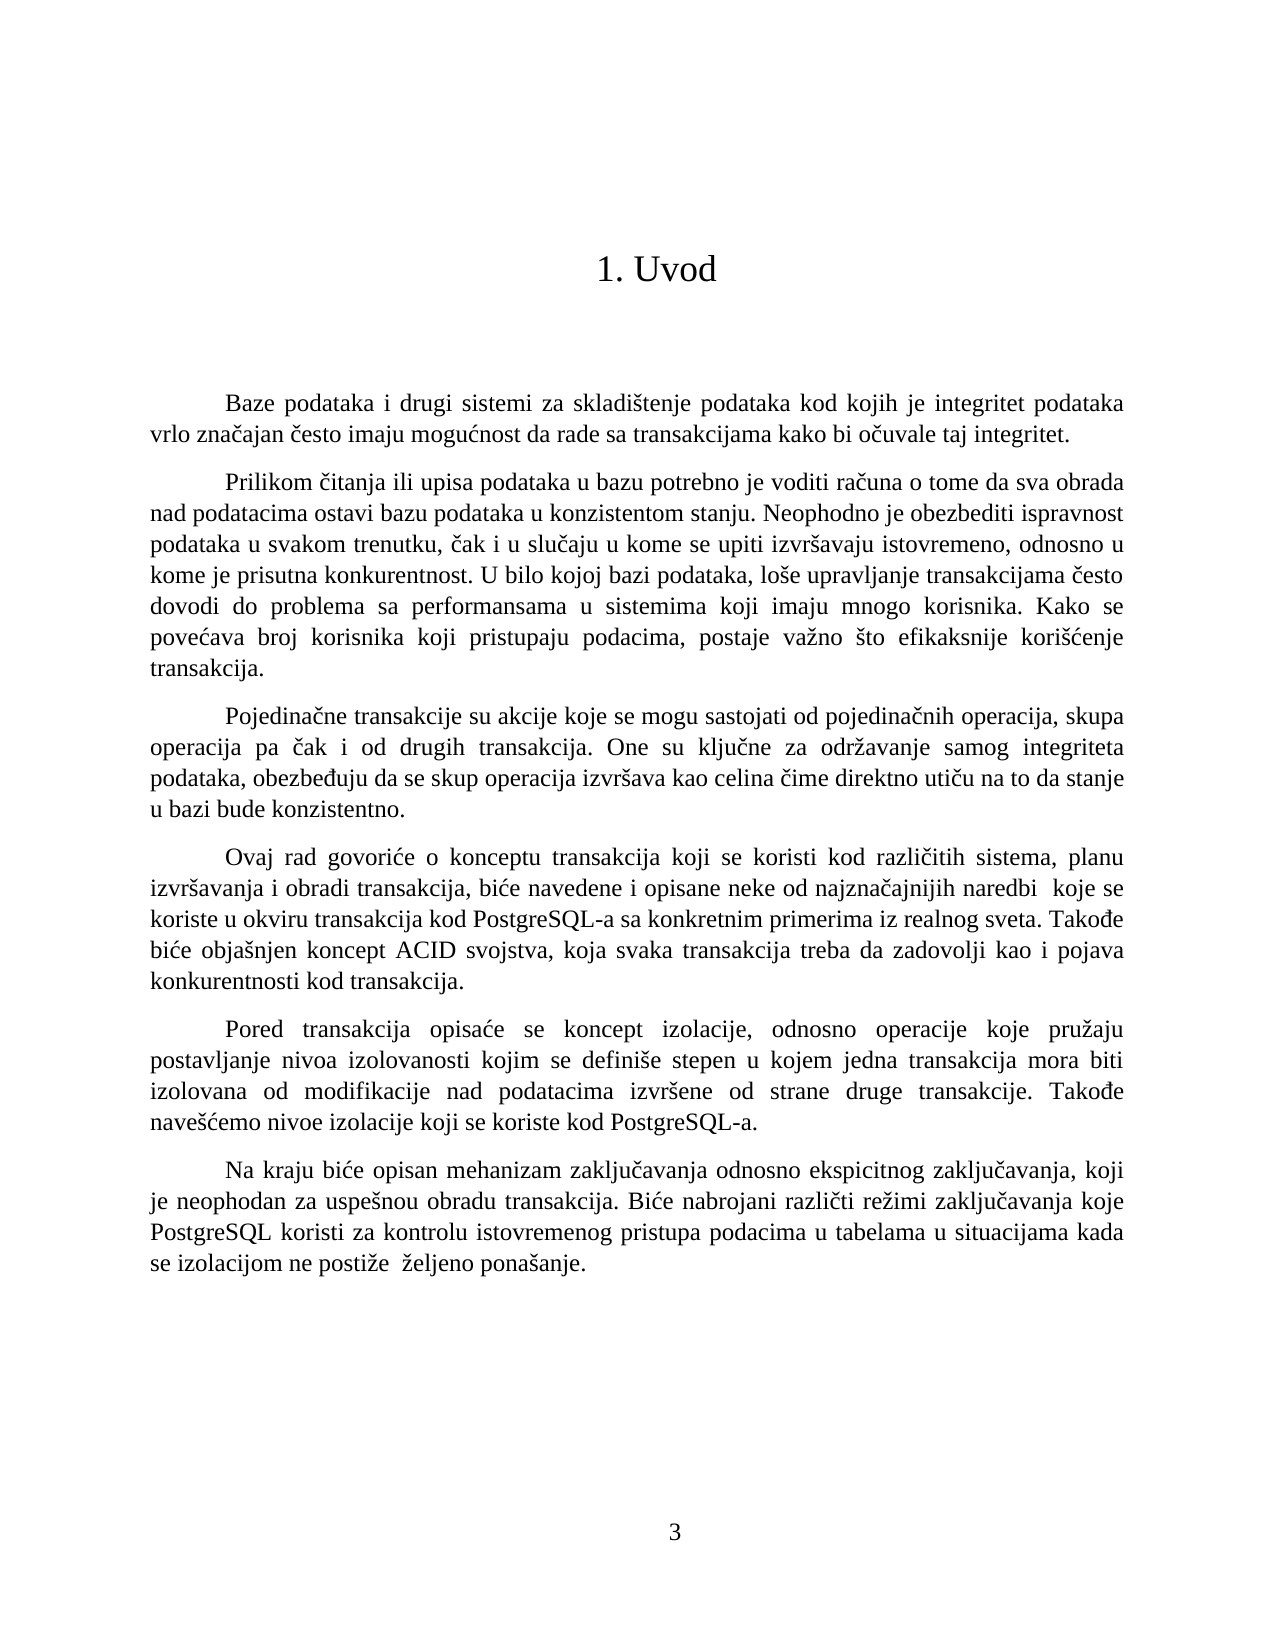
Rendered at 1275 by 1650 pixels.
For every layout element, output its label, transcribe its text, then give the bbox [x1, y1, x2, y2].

text Ovaj rad govoriće o konceptu transakcija koji se koristi kod različitih sistema, planu izvršavanja i obradi transakcija, biće navedene i opisane neke od najznačajnijih naredbi koje se koriste u okviru transakcija kod PostgreSQL-a sa konkretnim primerima iz realnog sveta. Takođe biće objašnjen koncept ACID svojstva, koja svaka transakcija treba da zadovolji kao i pojava konkurentnosti kod transakcija. [150, 842, 1125, 995]
subtitle Uvod [187, 247, 1125, 290]
text Baze podataka i drugi sistemi za skladištenje podataka kod kojih je integritet podataka vrlo značajan često imaju mogućnost da rade sa transakcijama kako bi očuvale taj integritet. [150, 388, 1125, 448]
text Pojedinačne transakcije su akcije koje se mogu sastojati od pojedinačnih operacija, skupa operacija pa čak i od drugih transakcija. One su ključne za održavanje samog integriteta podataka, obezbeđuju da se skup operacija izvršava kao celina čime direktno utiču na to da stanje u bazi bude konzistentno. [150, 701, 1125, 823]
text Na kraju biće opisan mehanizam zaključavanja odnosno ekspicitnog zaključavanja, koji je neophodan za uspešnou obradu transakcija. Biće nabrojani različti režimi zaključavanja koje PostgreSQL koristi za kontrolu istovremenog pristupa podacima u tabelama u situacijama kada se izolacijom ne postiže željeno ponašanje. [150, 1155, 1125, 1277]
text Prilikom čitanja ili upisa podataka u bazu potrebno je voditi računa o tome da sva obrada nad podatacima ostavi bazu podataka u konzistentom stanju. Neophodno je obezbediti ispravnost podataka u svakom trenutku, čak i u slučaju u kome se upiti izvršavaju istovremeno, odnosno u kome je prisutna konkurentnost. U bilo kojoj bazi podataka, loše upravljanje transakcijama često dovodi do problema sa performansama u sistemima koji imaju mnogo korisnika. Kako se povećava broj korisnika koji pristupaju podacima, postaje važno što efikaksnije korišćenje transakcija. [150, 467, 1125, 682]
text Pored transakcija opisaće se koncept izolacije, odnosno operacije koje pružaju postavljanje nivoa izolovanosti kojim se definiše stepen u kojem jedna transakcija mora biti izolovana od modifikacije nad podatacima izvršene od strane druge transakcije. Takođe navešćemo nivoe izolacije koji se koriste kod PostgreSQL-a. [150, 1014, 1125, 1136]
